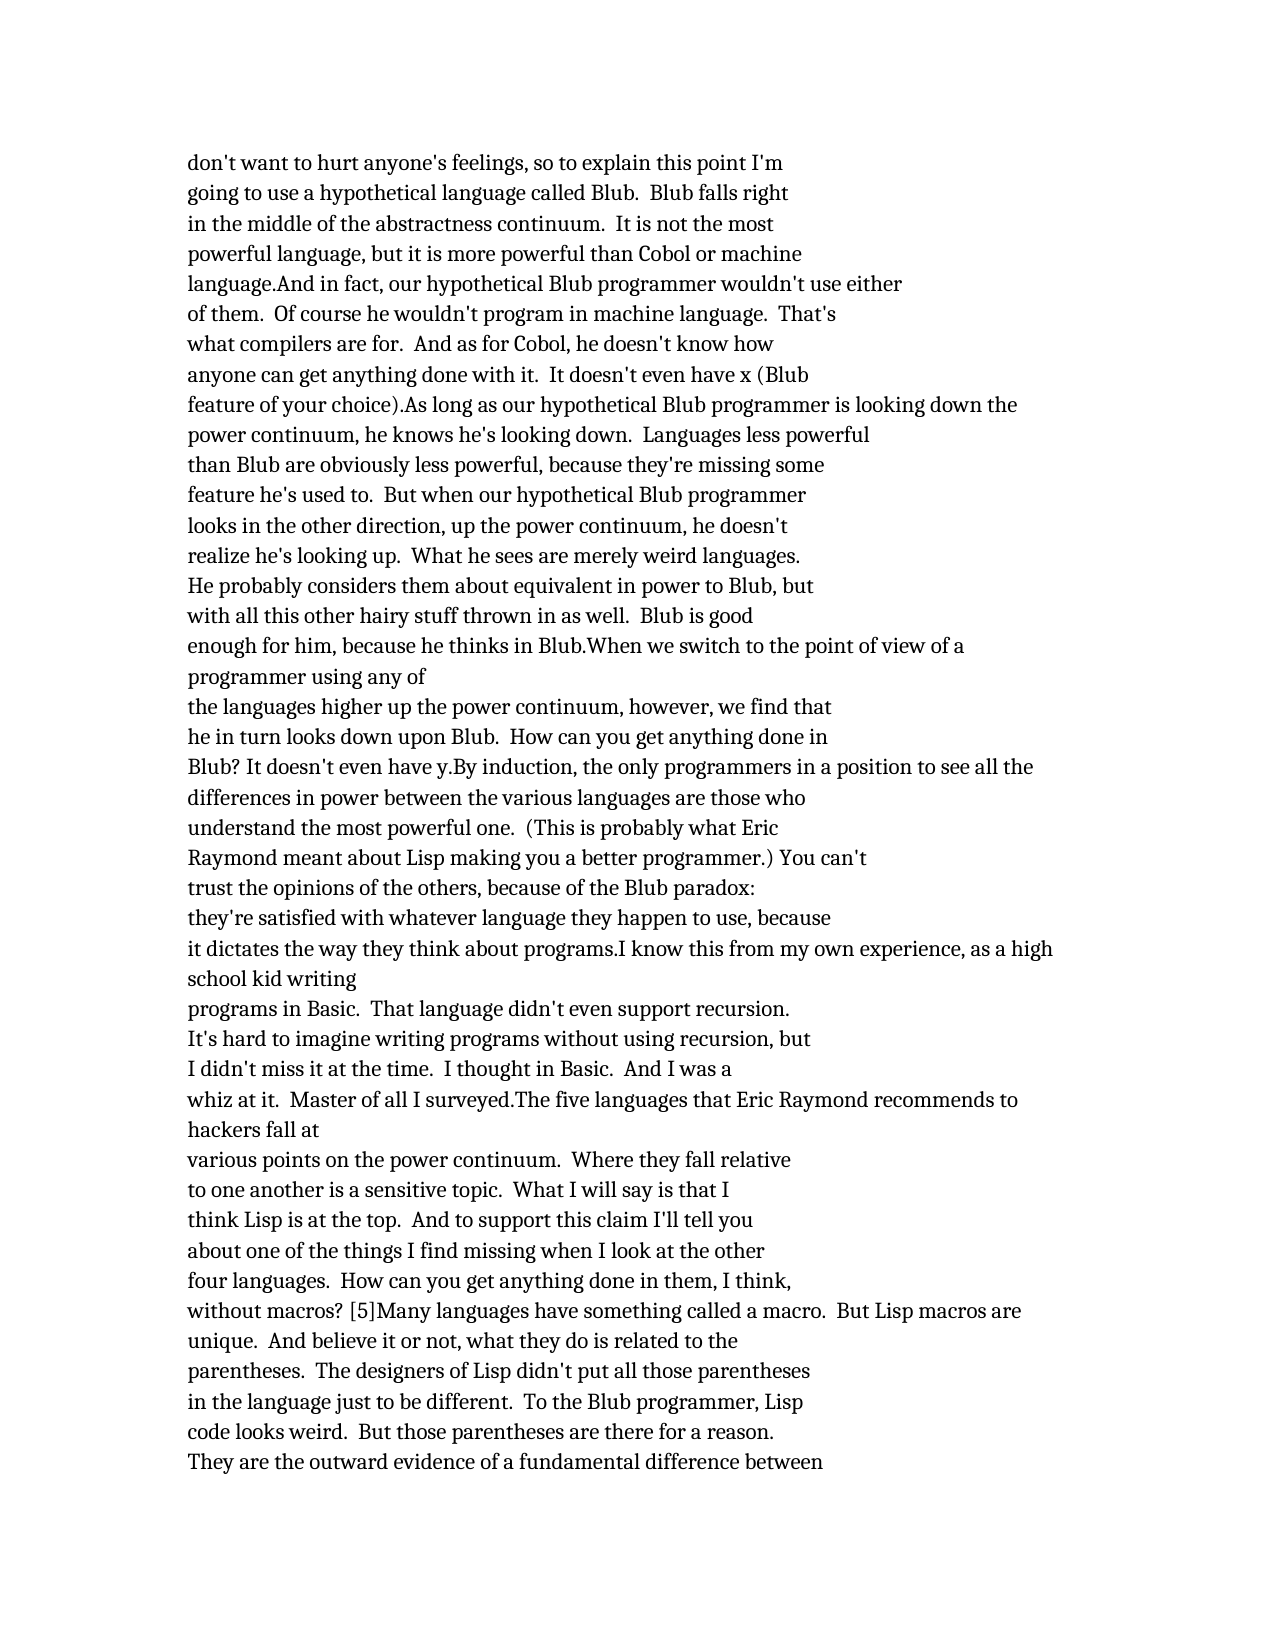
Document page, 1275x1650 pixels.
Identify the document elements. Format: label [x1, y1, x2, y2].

text [187, 150, 1087, 1475]
